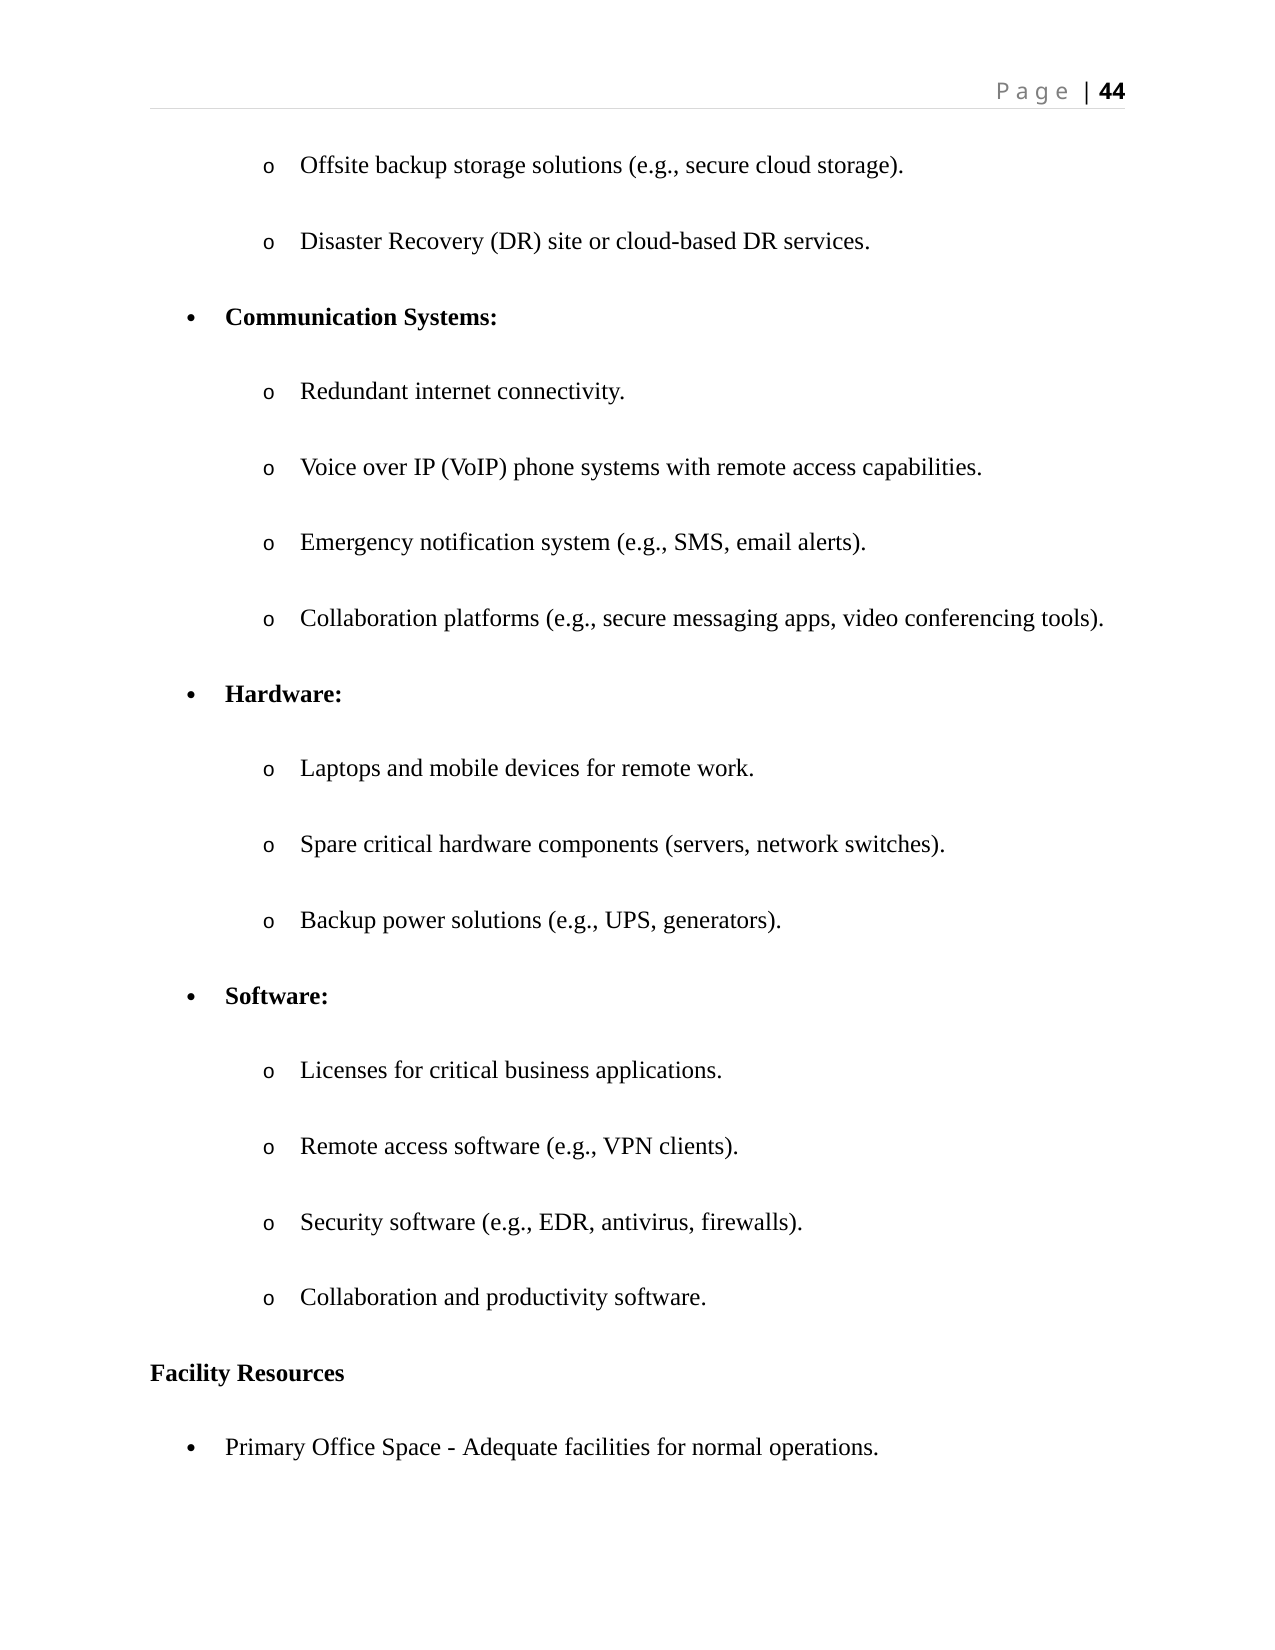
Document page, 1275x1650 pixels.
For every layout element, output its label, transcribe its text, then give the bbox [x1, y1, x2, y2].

list Remote access software (e.g., VPN clients). [262, 1131, 1125, 1160]
list Collaboration platforms (e.g., secure messaging apps, video conferencing tools). [262, 603, 1125, 633]
list Laptops and mobile devices for remote work. [262, 753, 1125, 783]
list Redundant internet connectivity. [262, 376, 1125, 405]
list Offsite backup storage solutions (e.g., secure cloud storage). [262, 150, 1125, 179]
list Emergency notification system (e.g., SMS, email alerts). [262, 527, 1125, 557]
list Software: [187, 981, 1125, 1009]
text Facility Resources [150, 1358, 1125, 1387]
list Hardware: [187, 679, 1125, 708]
list Collaboration and productivity software. [262, 1282, 1125, 1312]
list Security software (e.g., EDR, antivirus, firewalls). [262, 1207, 1125, 1236]
list Communication Systems: [187, 302, 1125, 330]
list Voice over IP (VoIP) phone systems with remote access capabilities. [262, 452, 1125, 481]
list Licenses for critical business applications. [262, 1055, 1125, 1084]
list Primary Office Space - Adequate facilities for normal operations. [187, 1432, 1125, 1461]
list Backup power solutions (e.g., UPS, generators). [262, 905, 1125, 934]
list Spare critical hardware components (servers, network switches). [262, 829, 1125, 859]
list Disaster Recovery (DR) site or cloud-based DR services. [262, 226, 1125, 255]
